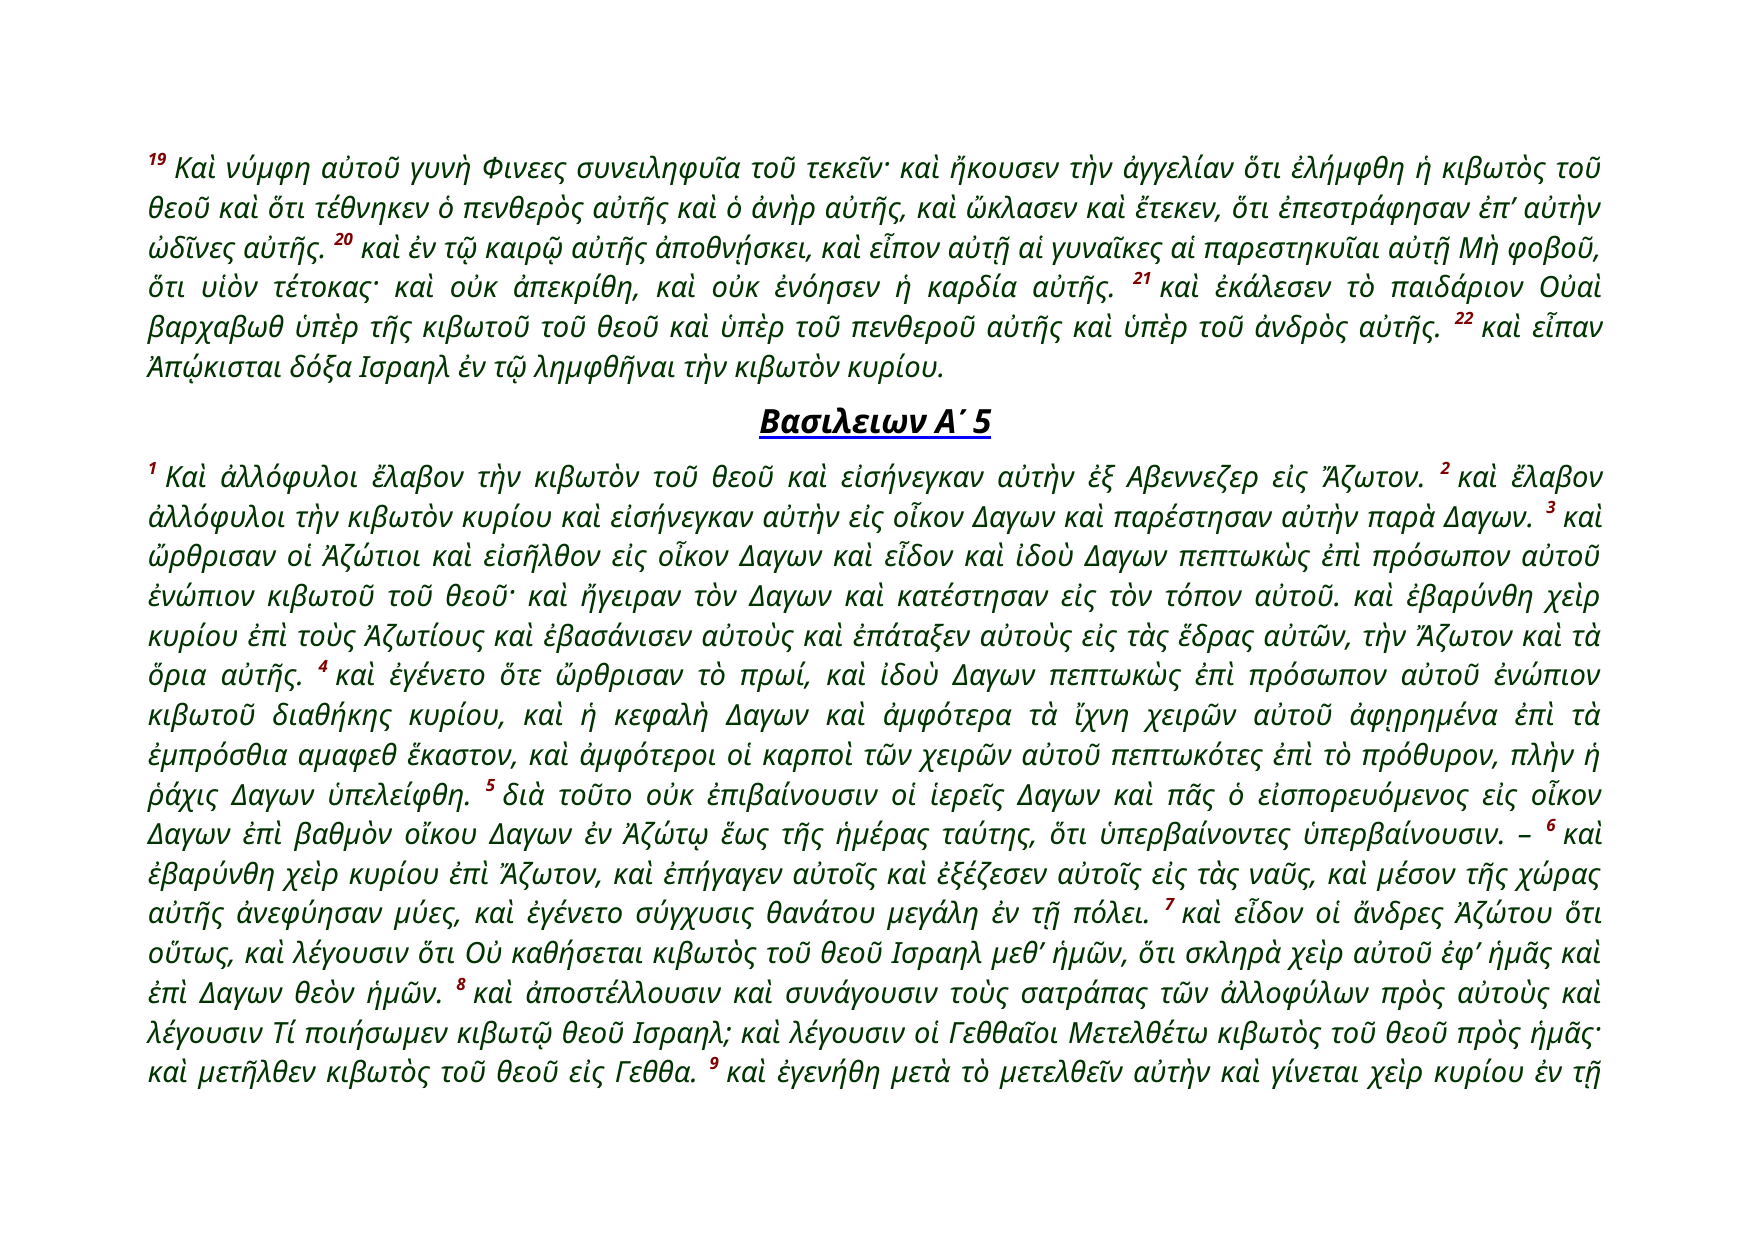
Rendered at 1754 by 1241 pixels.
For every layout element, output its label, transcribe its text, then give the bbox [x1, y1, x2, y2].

text 19 Καὶ νύμφη αὐτοῦ γυνὴ Φινεες συνειληφυῖα τοῦ τεκεῖν· καὶ ἤκουσεν τὴν ἀγγελίαν ὅτι ἐλήμφθη ἡ κιβωτὸς τοῦ θεοῦ καὶ ὅτι τέθνηκεν ὁ πενθερὸς αὐτῆς καὶ ὁ ἀνὴρ αὐτῆς, καὶ ὤκλασεν καὶ ἔτεκεν, ὅτι ἐπεστράφησαν ἐπ’ αὐτὴν ὠδῖνες αὐτῆς. 20 καὶ ἐν τῷ καιρῷ αὐτῆς ἀποθνῄσκει, καὶ εἶπον αὐτῇ αἱ γυναῖκες αἱ παρεστηκυῖαι αὐτῇ Μὴ φοβοῦ, ὅτι υἱὸν τέτοκας· καὶ οὐκ ἀπεκρίθη, καὶ οὐκ ἐνόησεν ἡ καρδία αὐτῆς. 21 καὶ ἐκάλεσεν τὸ παιδάριον Οὐαὶ βαρχαβωθ ὑπὲρ τῆς κιβωτοῦ τοῦ θεοῦ καὶ ὑπὲρ τοῦ πενθεροῦ αὐτῆς καὶ ὑπὲρ τοῦ ἀνδρὸς αὐτῆς. 22 καὶ εἶπαν Ἀπῴκισται δόξα Ισραηλ ἐν τῷ λημφθῆναι τὴν κιβωτὸν κυρίου. [148, 148, 1606, 386]
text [148, 456, 1606, 1091]
text Βασιλειων Αʹ 5 [148, 398, 1606, 444]
